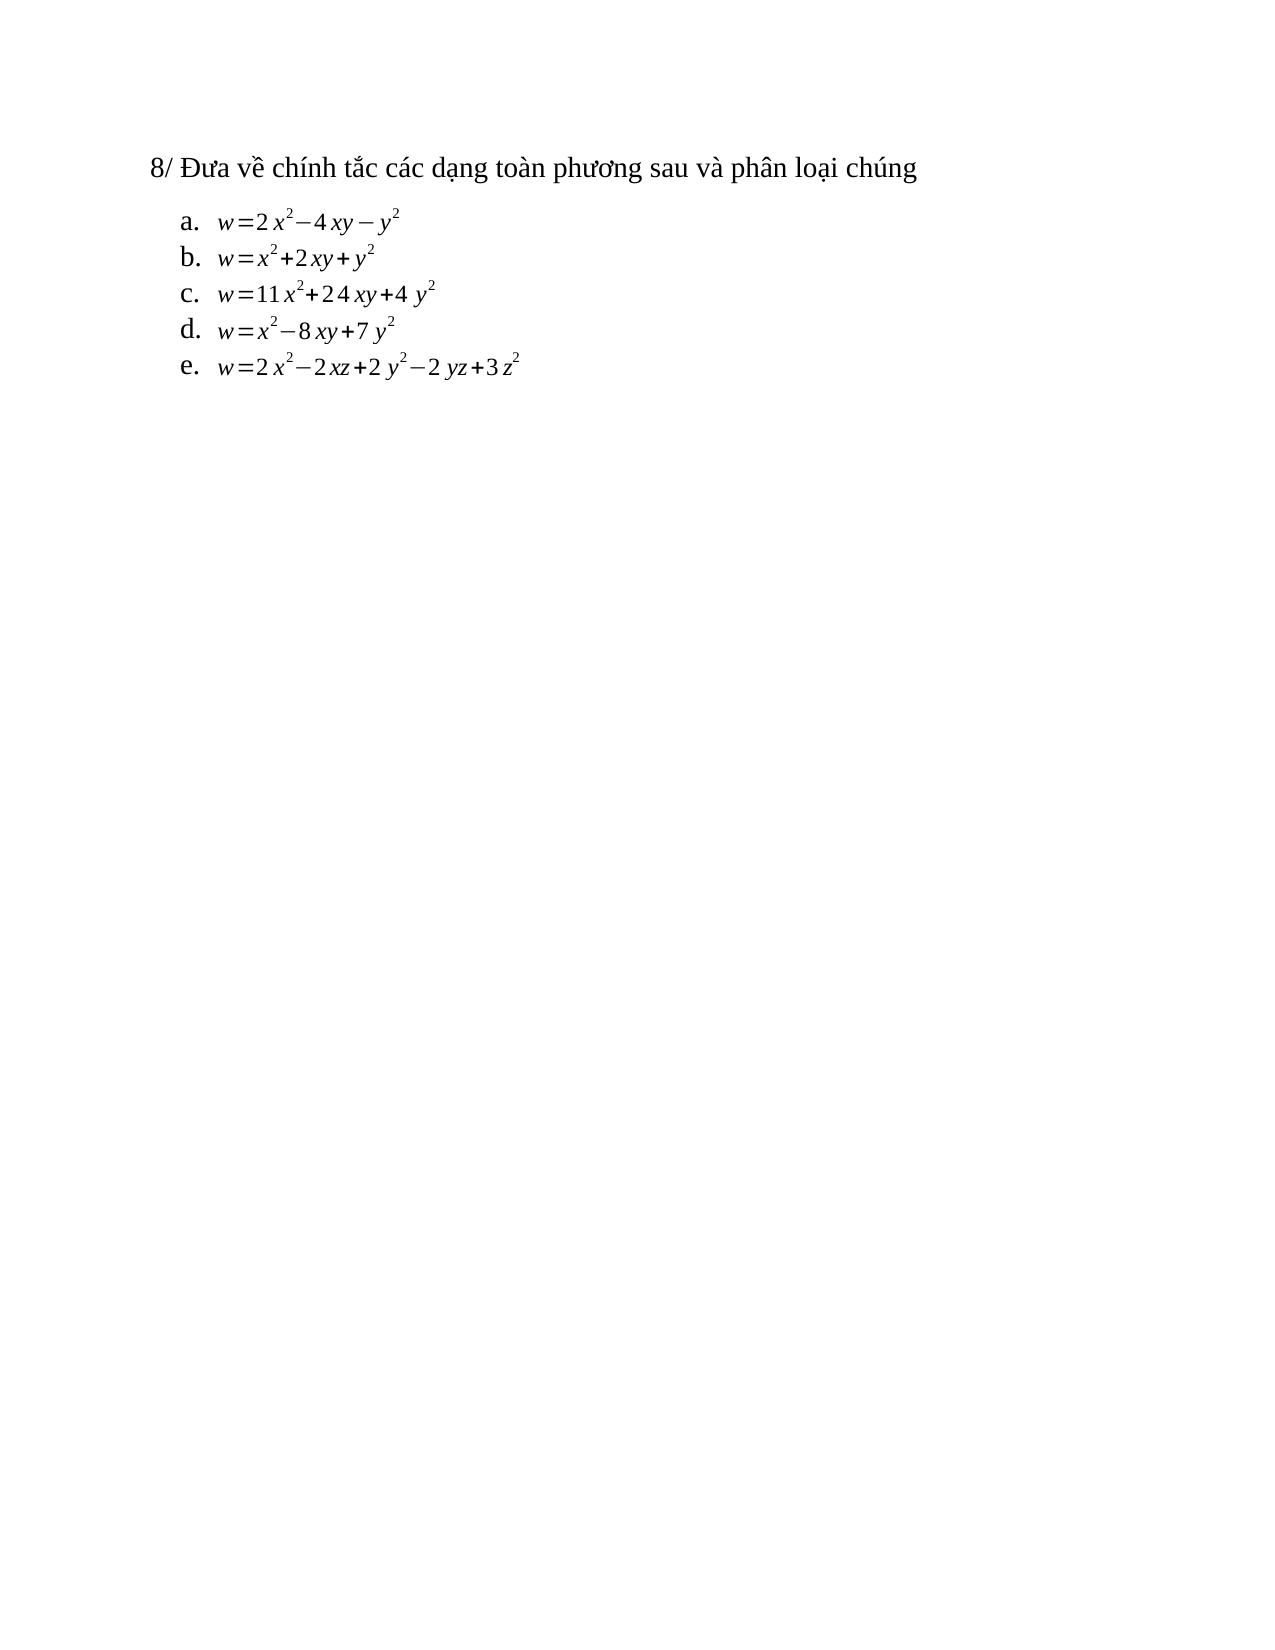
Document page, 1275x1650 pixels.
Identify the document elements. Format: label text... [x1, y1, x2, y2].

text 8/ Đưa về chính tắc các dạng toàn phương sau và phân loại chúng [150, 150, 1125, 183]
